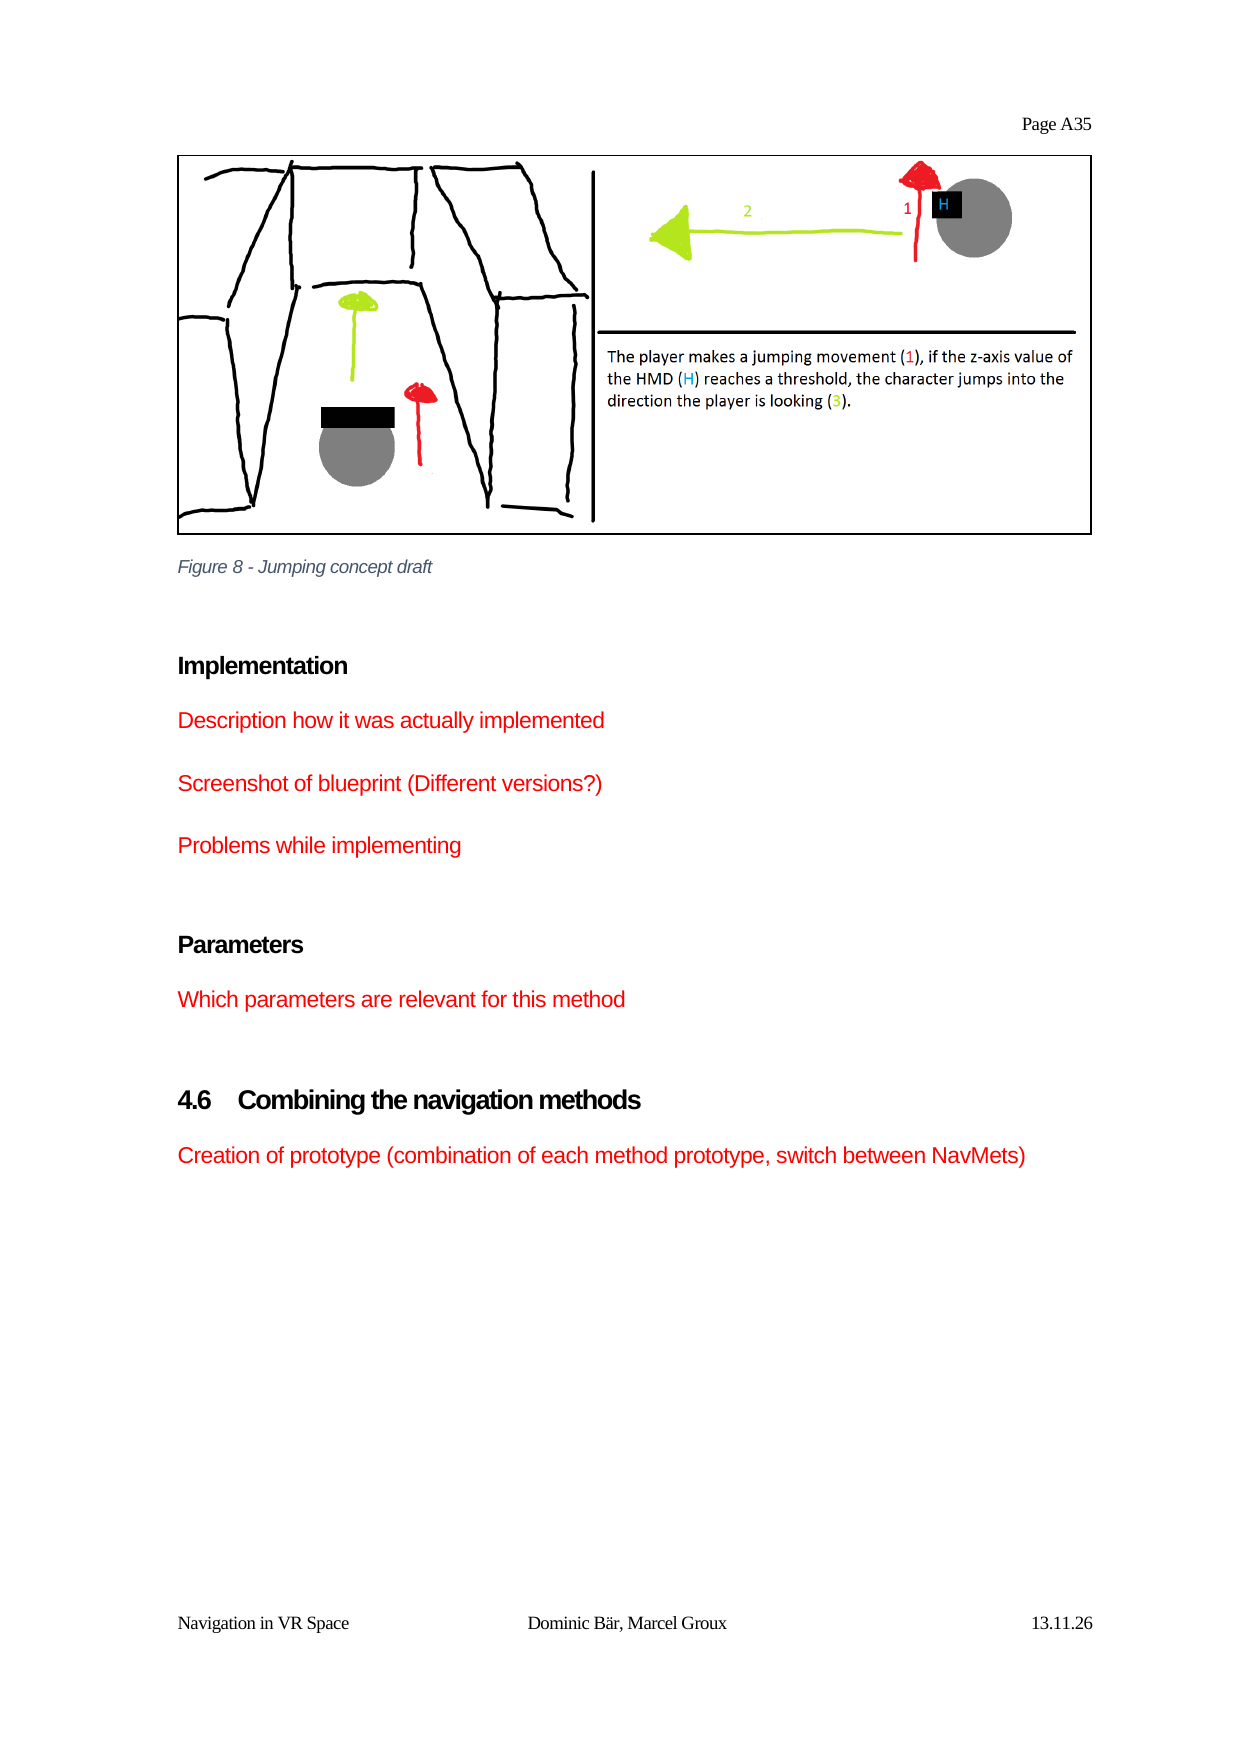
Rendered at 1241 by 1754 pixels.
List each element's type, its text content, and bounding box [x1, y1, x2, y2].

subtitle Implementation [177, 651, 1092, 680]
picture [179, 156, 1090, 533]
subtitle Parameters [177, 930, 1092, 959]
subtitle Combining the navigation methods [177, 1084, 1092, 1115]
text Figure 8 - Jumping concept draft [177, 556, 1092, 577]
text Description how it was actually implemented [177, 705, 1092, 734]
text Which parameters are relevant for this method [177, 984, 1092, 1013]
text Problems while implementing [177, 830, 1092, 859]
text Screenshot of blueprint (Different versions?) [177, 768, 1092, 797]
text Creation of prototype (combination of each method prototype, switch between NavMets) [177, 1140, 1092, 1169]
